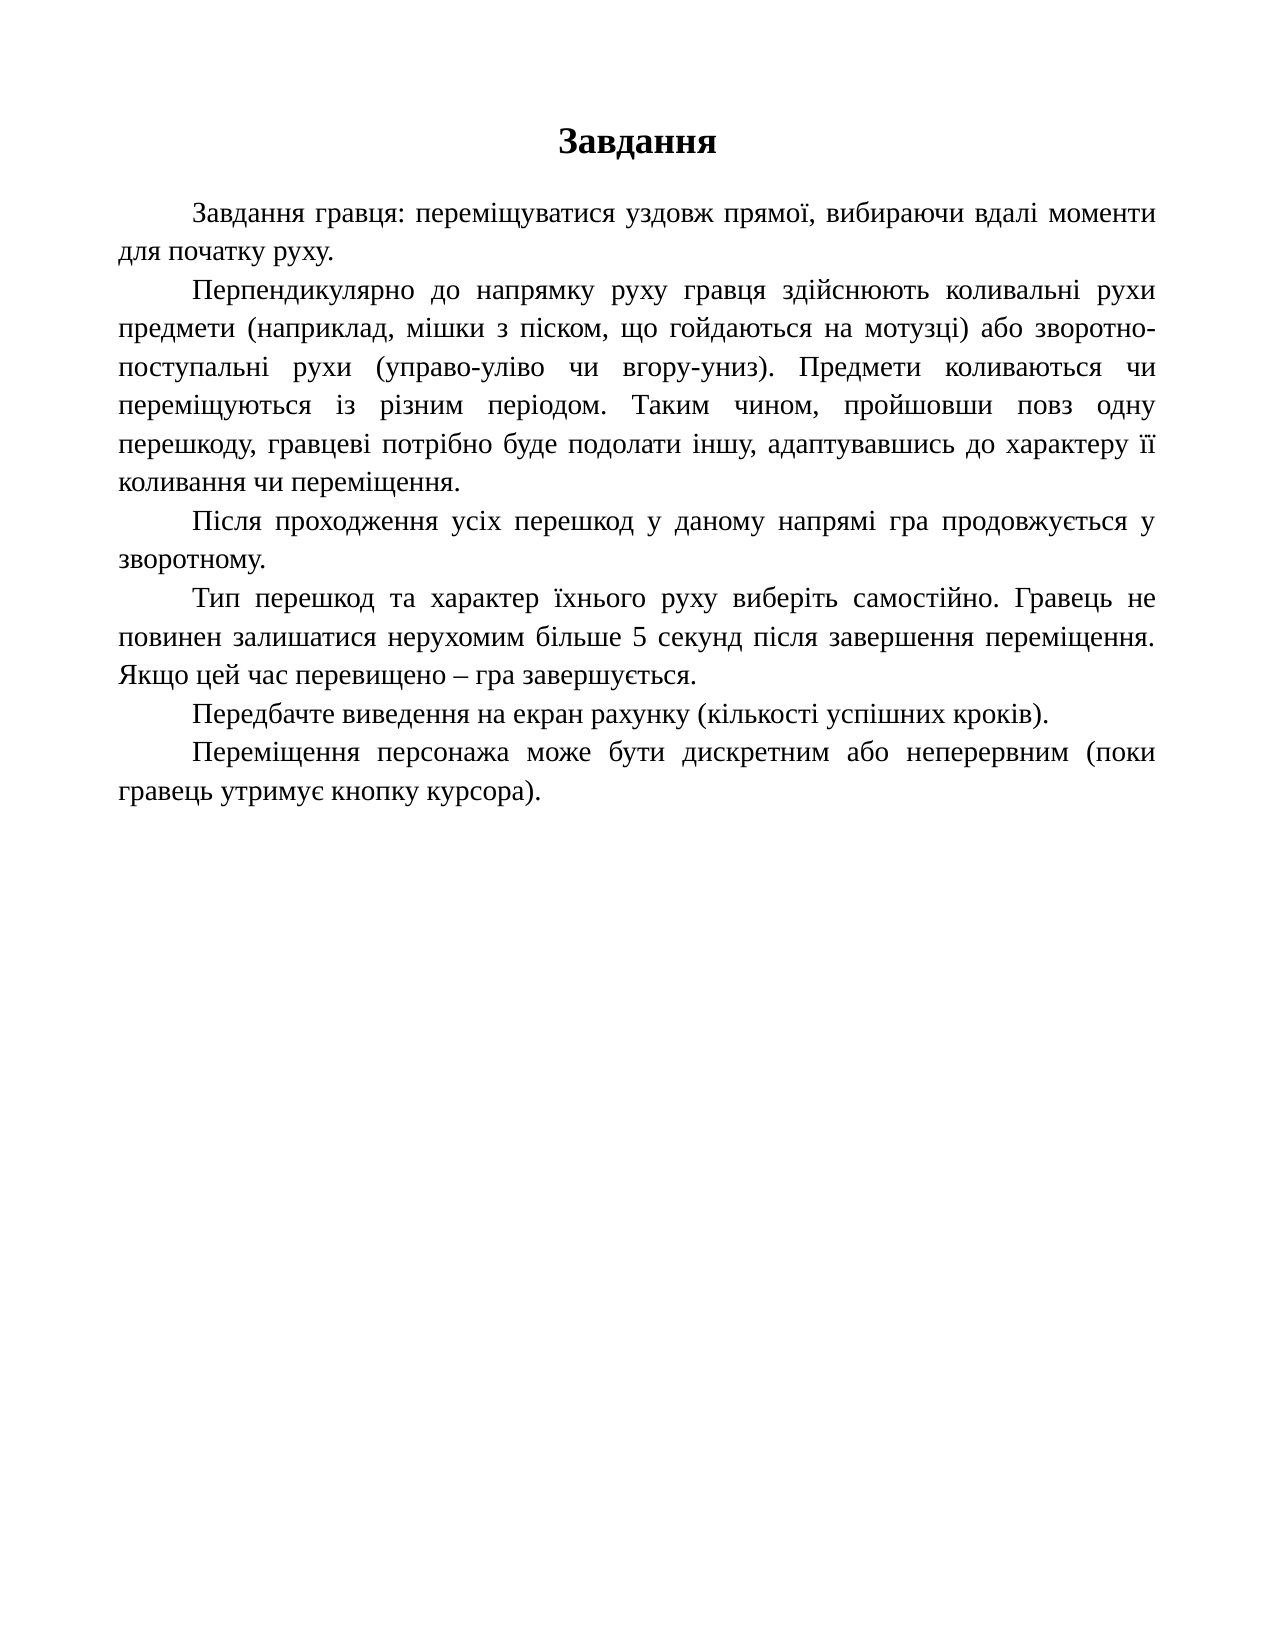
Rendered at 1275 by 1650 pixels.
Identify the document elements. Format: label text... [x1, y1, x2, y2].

text Завдання гравця: переміщуватися уздовж прямої, вибираючи вдалі моменти для початку руху. [118, 195, 1157, 267]
text Тип перешкод та характер їхнього руху виберіть самостійно. Гравець не повинен залишатися нерухомим більше 5 секунд після завершення переміщення. Якщо цей час перевищено – гра завершується. [118, 580, 1157, 691]
text Завдання [118, 118, 1157, 161]
text Передбачте виведення на екран рахунку (кількості успішних кроків). [118, 696, 1157, 729]
text Переміщення персонажа може бути дискретним або неперервним (поки гравець утримує кнопку курсора). [118, 734, 1157, 806]
text Перпендикулярно до напрямку руху гравця здійснюють коливальні рухи предмети (наприклад, мішки з піском, що гойдаються на мотузці) або зворотно-поступальні рухи (управо-уліво чи вгору-униз). Предмети коливаються чи переміщуються із різним періодом. Таким чином, пройшовши повз одну перешкоду, гравцеві потрібно буде подолати іншу, адаптувавшись до характеру її коливання чи переміщення. [118, 272, 1157, 498]
text Після проходження усіх перешкод у даному напрямі гра продовжується у зворотному. [118, 503, 1157, 575]
